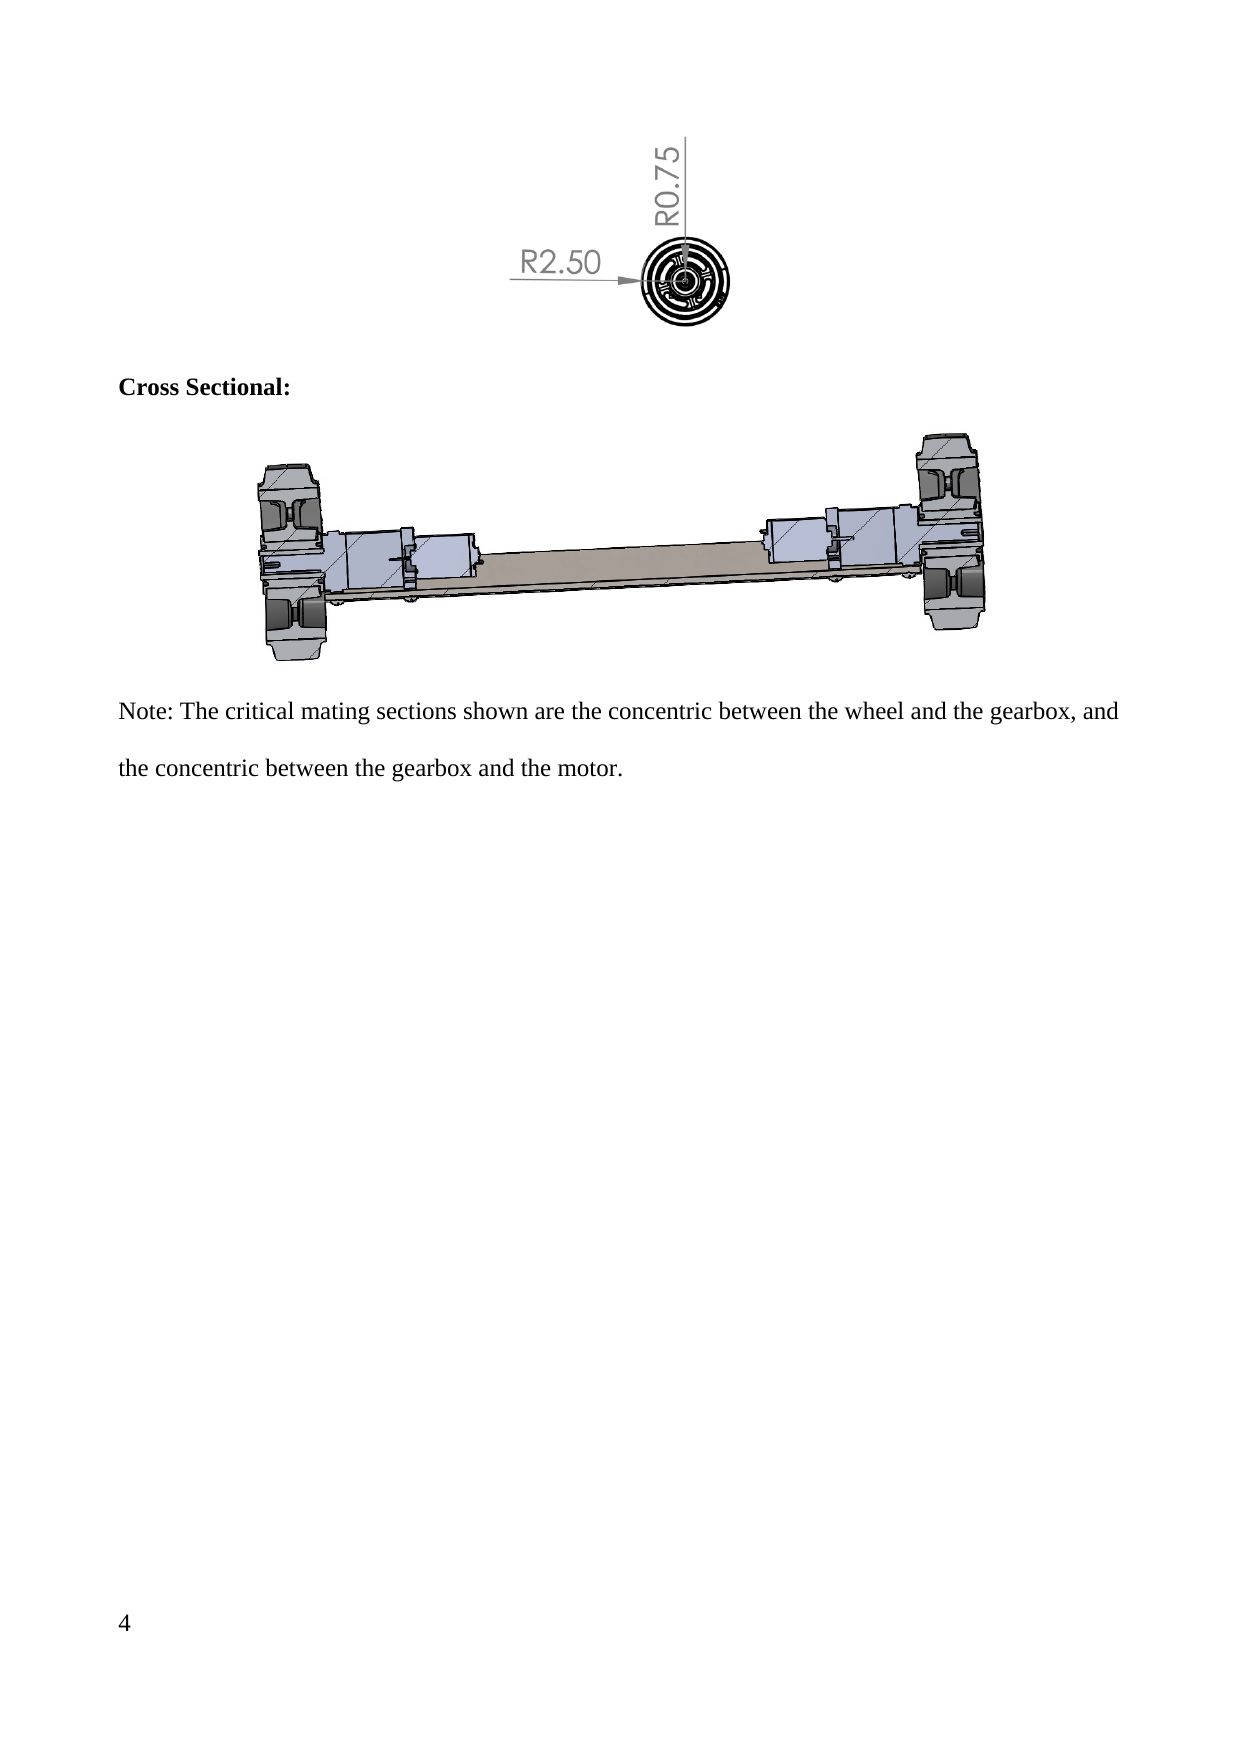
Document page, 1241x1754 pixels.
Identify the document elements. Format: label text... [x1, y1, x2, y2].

text Note: The critical mating sections shown are the concentric between the wheel and the gearbox, and the concentric between the gearbox and the motor. [118, 696, 1122, 782]
picture [497, 118, 743, 344]
text Cross Sectional: [118, 372, 1122, 401]
picture [245, 429, 995, 667]
